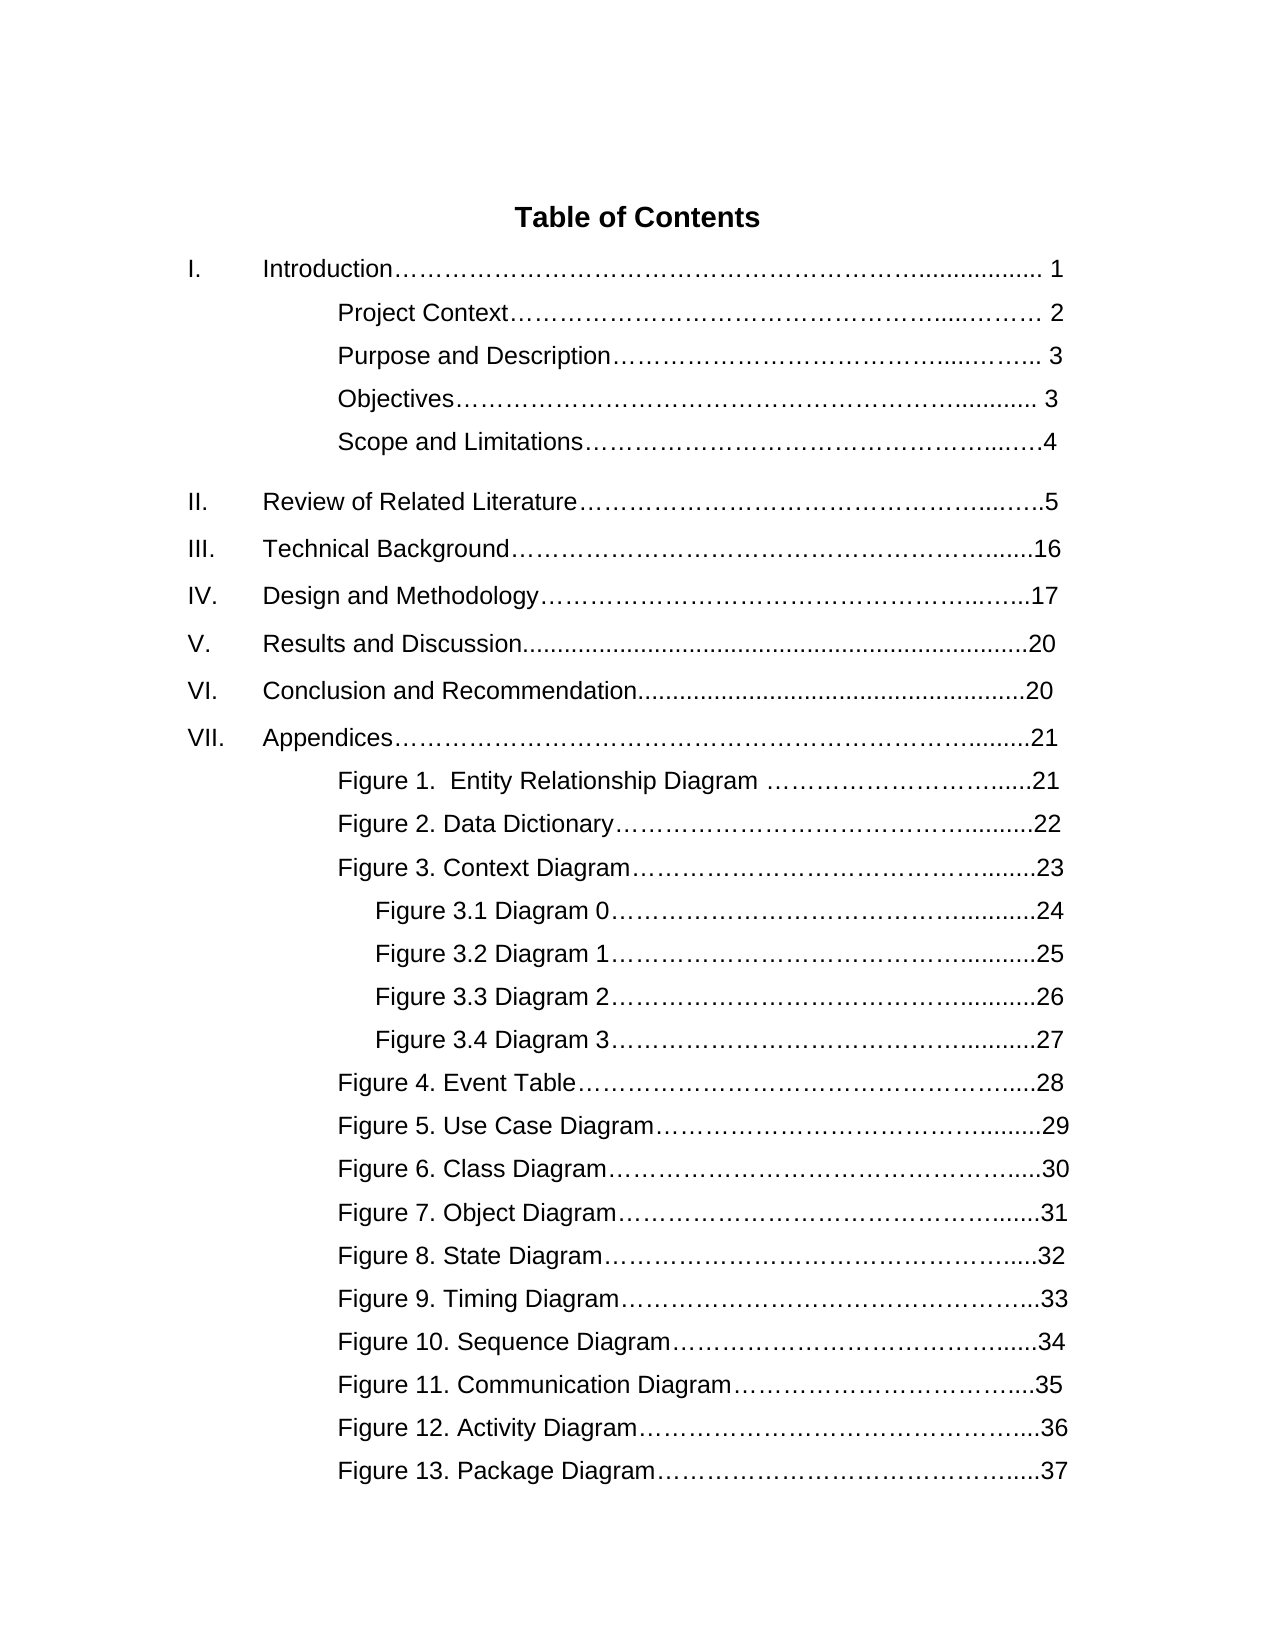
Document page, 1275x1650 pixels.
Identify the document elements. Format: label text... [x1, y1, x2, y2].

text Figure 3.2 Diagram 1……………………………………...........25 [337, 939, 1125, 968]
subtitle Table of Contents [150, 200, 1125, 233]
text Figure 3.4 Diagram 3……………………………………...........27 [337, 1025, 1125, 1054]
text Figure 10. Sequence Diagram…………………………………......34 [337, 1327, 1125, 1356]
text Scope and Limitations…………………………………………....….4 [337, 427, 1125, 456]
text Figure 3.3 Diagram 2……………………………………...........26 [337, 982, 1125, 1011]
subtitle Conclusion and Recommendation........................................................20 [187, 676, 1125, 705]
subtitle Appendices…………………………………………………………….........21 [187, 723, 1125, 752]
text Project Context…………………………………………….....……… 2 [337, 298, 1125, 326]
text Figure 2. Data Dictionary……………………………………..........22 [337, 809, 1125, 838]
text Figure 3. Context Diagram……………………………………........23 [337, 853, 1125, 881]
text Figure 9. Timing Diagram…………………………………………...33 [337, 1284, 1125, 1313]
text Purpose and Description………………………………….....……... 3 [337, 341, 1125, 369]
text Figure 5. Use Case Diagram………………………………….........29 [337, 1111, 1125, 1140]
text Figure 4. Event Table…………………………………………….....28 [337, 1068, 1125, 1097]
text Figure 11. Communication Diagram……………………………....35 [337, 1370, 1125, 1399]
text Figure 1. Entity Relationship Diagram ………………………......21 [337, 766, 1125, 795]
text Figure 8. State Diagram………………………………………….....32 [337, 1241, 1125, 1269]
text Figure 6. Class Diagram………………………………………….....30 [337, 1154, 1125, 1183]
subtitle Review of Related Literature…………………………………………....…..5 [187, 487, 1125, 516]
text Figure 7. Object Diagram……………………………………….......31 [337, 1198, 1125, 1226]
subtitle Design and Methodology……………………………………………...…...17 [187, 581, 1125, 610]
subtitle Technical Background………………………………………………….......16 [187, 534, 1125, 563]
text Figure 12. Activity Diagram………………………………………....36 [337, 1413, 1125, 1442]
text Figure 13. Package Diagram…………………………………….....37 [337, 1456, 1125, 1485]
text Objectives……………………………………………………............ 3 [337, 384, 1125, 413]
subtitle Introduction……………………………………………………….................. 1 [187, 254, 1125, 283]
subtitle Results and Discussion.........................................................................20 [187, 629, 1125, 657]
text Figure 3.1 Diagram 0……………………………………...........24 [337, 896, 1125, 924]
